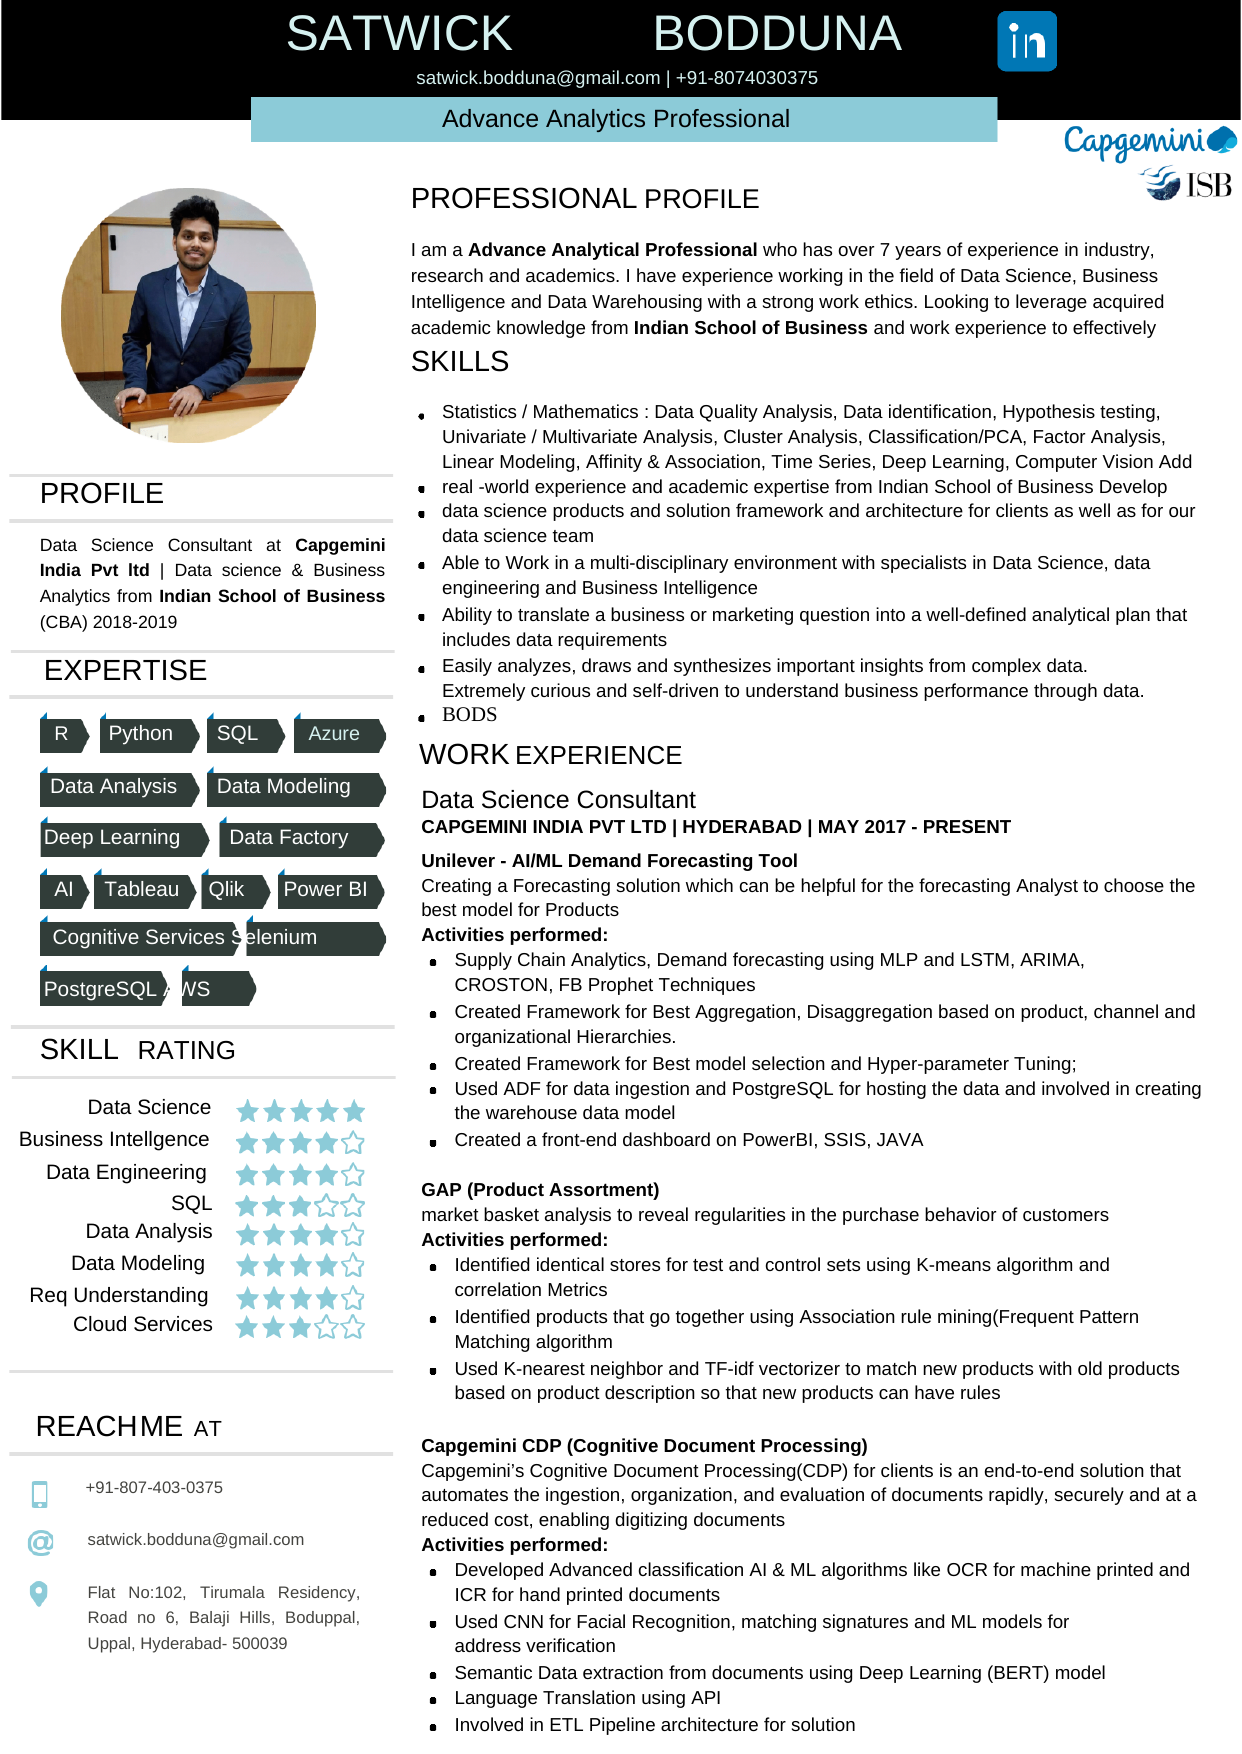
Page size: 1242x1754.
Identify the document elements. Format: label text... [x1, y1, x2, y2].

picture [31, 1481, 48, 1508]
text Supply Chain Analytics, Demand forecasting using MLP and LSTM, ARIMA, CROSTON, FB Prophet Techniques [454, 949, 1188, 995]
text Extremely curious and self-driven to understand business performance through data. [442, 680, 1207, 702]
text Created Framework for Best model selection and Hyper-parameter Tuning; [454, 1052, 1207, 1074]
text Developed Advanced classification AI & ML algorithms like OCR for machine printed and ICR for hand printed documents [454, 1559, 1191, 1605]
picture [429, 1724, 437, 1731]
text Data Analysis Data Modeling [50, 774, 386, 798]
text Easily analyzes, draws and synthesizes important insights from complex data. [442, 655, 1207, 677]
text Activities performed: [421, 924, 1207, 946]
text Created Framework for Best Aggregation, Disaggregation based on product, channel and organizational Hierarchies. [454, 1001, 1199, 1047]
text Cloud Services [73, 1312, 386, 1336]
picture [418, 562, 425, 569]
picture [429, 1264, 437, 1271]
picture [40, 816, 385, 857]
picture [429, 1621, 437, 1628]
text satwick.bodduna@gmail.com [87, 1529, 361, 1549]
text SATWICK BODDUNA [285, 4, 1207, 61]
picture [10, 1025, 395, 1029]
text Semantic Data extraction from documents using Deep Learning (BERT) model Language Translation using API [454, 1662, 1111, 1708]
text PROFILE [39, 476, 386, 509]
picture [40, 972, 257, 1006]
text market basket analysis to reveal regularities in the purchase behavior of customers [421, 1204, 1207, 1226]
picture [40, 766, 387, 807]
picture [429, 1697, 437, 1704]
text Created a front-end dashboard on PowerBI, SSIS, JAVA [454, 1129, 1207, 1151]
text CAPGEMINI INDIA PVT LTD | HYDERABAD | MAY 2017 - PRESENT [421, 816, 1207, 837]
text Identified products that go together using Association rule mining(Frequent Pattern Matching algorithm [454, 1306, 1155, 1352]
picture [429, 1140, 437, 1147]
picture [429, 1368, 437, 1375]
text Capgemini’s Cognitive Document Processing(CDP) for clients is an end-to-end solution that automates the ingestion, organization, and evaluation of documents rapidly, securely and at a reduced cost, enabling digitizing documents [421, 1459, 1207, 1531]
picture [29, 1581, 48, 1607]
text Able to Work in a multi-disciplinary environment with specialists in Data Science, data engineering and Business Intelligence [442, 552, 1207, 598]
picture [429, 1316, 437, 1323]
text Capgemini CDP (Cognitive Document Processing) [421, 1434, 1207, 1456]
text Unilever - AI/ML Demand Forecasting Tool [421, 849, 1207, 871]
text Data Science [87, 1094, 386, 1118]
picture [429, 1011, 437, 1018]
text Used CNN for Facial Recognition, matching signatures and ML models for address verification [454, 1611, 1141, 1657]
text Involved in ETL Pipeline architecture for solution [454, 1714, 1207, 1735]
picture [429, 1087, 437, 1094]
text SQL [171, 1191, 386, 1215]
picture [40, 712, 387, 753]
text Business Intellgence [19, 1127, 386, 1151]
picture [9, 1452, 394, 1456]
text Statistics / Mathematics : Data Quality Analysis, Data identification, Hypothesis testing, Univariate / Multivariate Analysis, Cluster Analysis, Classification/PCA, Factor Analysis, Linear Modeling, Affinity & Association, Time Series, Deep Learning, Computer Vision Add real -world experience and academic expertise from Indian School of Business Develop data science products and solution framework and architecture for clients as well as for our data science team [442, 401, 1207, 547]
picture [429, 1063, 437, 1070]
picture [40, 868, 385, 909]
picture [27, 1530, 54, 1556]
text +91-807-403-0375 [85, 1478, 361, 1497]
text PROFESSIONAL PROFILE [411, 182, 1207, 215]
text I am a Advance Analytical Professional who has over 7 years of experience in industry, research and academics. I have experience working in the field of Data Science, Business Intelligence and Data Warehousing with a strong work ethics. Looking to leverage acquired academic knowledge from Indian School of Business and work experience to effectively [411, 238, 1186, 339]
picture [418, 715, 425, 722]
text Flat No:102, Tirumala Residency, Road no 6, Balaji Hills, Boduppal, Uppal, Hyderabad- 500039 [87, 1583, 361, 1653]
text Creating a Forecasting solution which can be helpful for the forecasting Analyst to choose the best model for Products [421, 874, 1205, 921]
text SKILLS [411, 344, 1207, 378]
picture [429, 959, 437, 966]
text Activities performed: [421, 1534, 1207, 1555]
text Identified identical stores for test and control sets using K-means algorithm and correlation Metrics [454, 1254, 1124, 1300]
text Data Science Consultant at Capgemini India Pvt ltd | Data science & Business Analytics from Indian School of Business (CBA) 2018-2019 [39, 534, 386, 632]
picture [9, 519, 394, 523]
text Used K-nearest neighbor and TF-idf vectorizer to match new products with old products based on product description so that new products can have rules [454, 1357, 1193, 1404]
text AI Tableau Qlik Power BI [54, 877, 386, 901]
text REACH ME AT [35, 1409, 361, 1443]
picture [418, 614, 425, 621]
text Used ADF for data ingestion and PostgreSQL for hosting the data and involved in creating the warehouse data model [454, 1077, 1205, 1124]
picture [418, 486, 425, 493]
picture [40, 915, 387, 956]
picture [429, 1672, 437, 1679]
text Data Engineering [46, 1160, 386, 1184]
text Activities performed: [421, 1229, 1207, 1251]
text Req Understanding [29, 1283, 386, 1307]
text Data Analysis [85, 1219, 386, 1243]
text GAP (Product Assortment) [421, 1179, 1207, 1201]
text WORK EXPERIENCE [419, 737, 1207, 771]
text Ability to translate a business or marketing question into a well-defined analytical plan that includes data requirements [442, 604, 1207, 650]
text satwick.bodduna@gmail.com | +91-8074030375 [19, 67, 1216, 89]
text R Python SQL Azure [54, 721, 386, 745]
text Data Modeling [71, 1250, 386, 1274]
picture [9, 695, 394, 699]
text Data Science Consultant [421, 785, 1207, 814]
text Deep Learning Data Factory [44, 825, 386, 849]
text EXPERTISE [44, 653, 386, 686]
picture [1, 0, 1241, 443]
picture [235, 1118, 365, 1122]
text Advance Analytics Professional [442, 104, 1207, 133]
text BODS [442, 702, 1207, 726]
picture [429, 1569, 437, 1576]
picture [418, 511, 425, 518]
picture [418, 666, 425, 673]
text SKILL RATING [39, 1032, 386, 1066]
